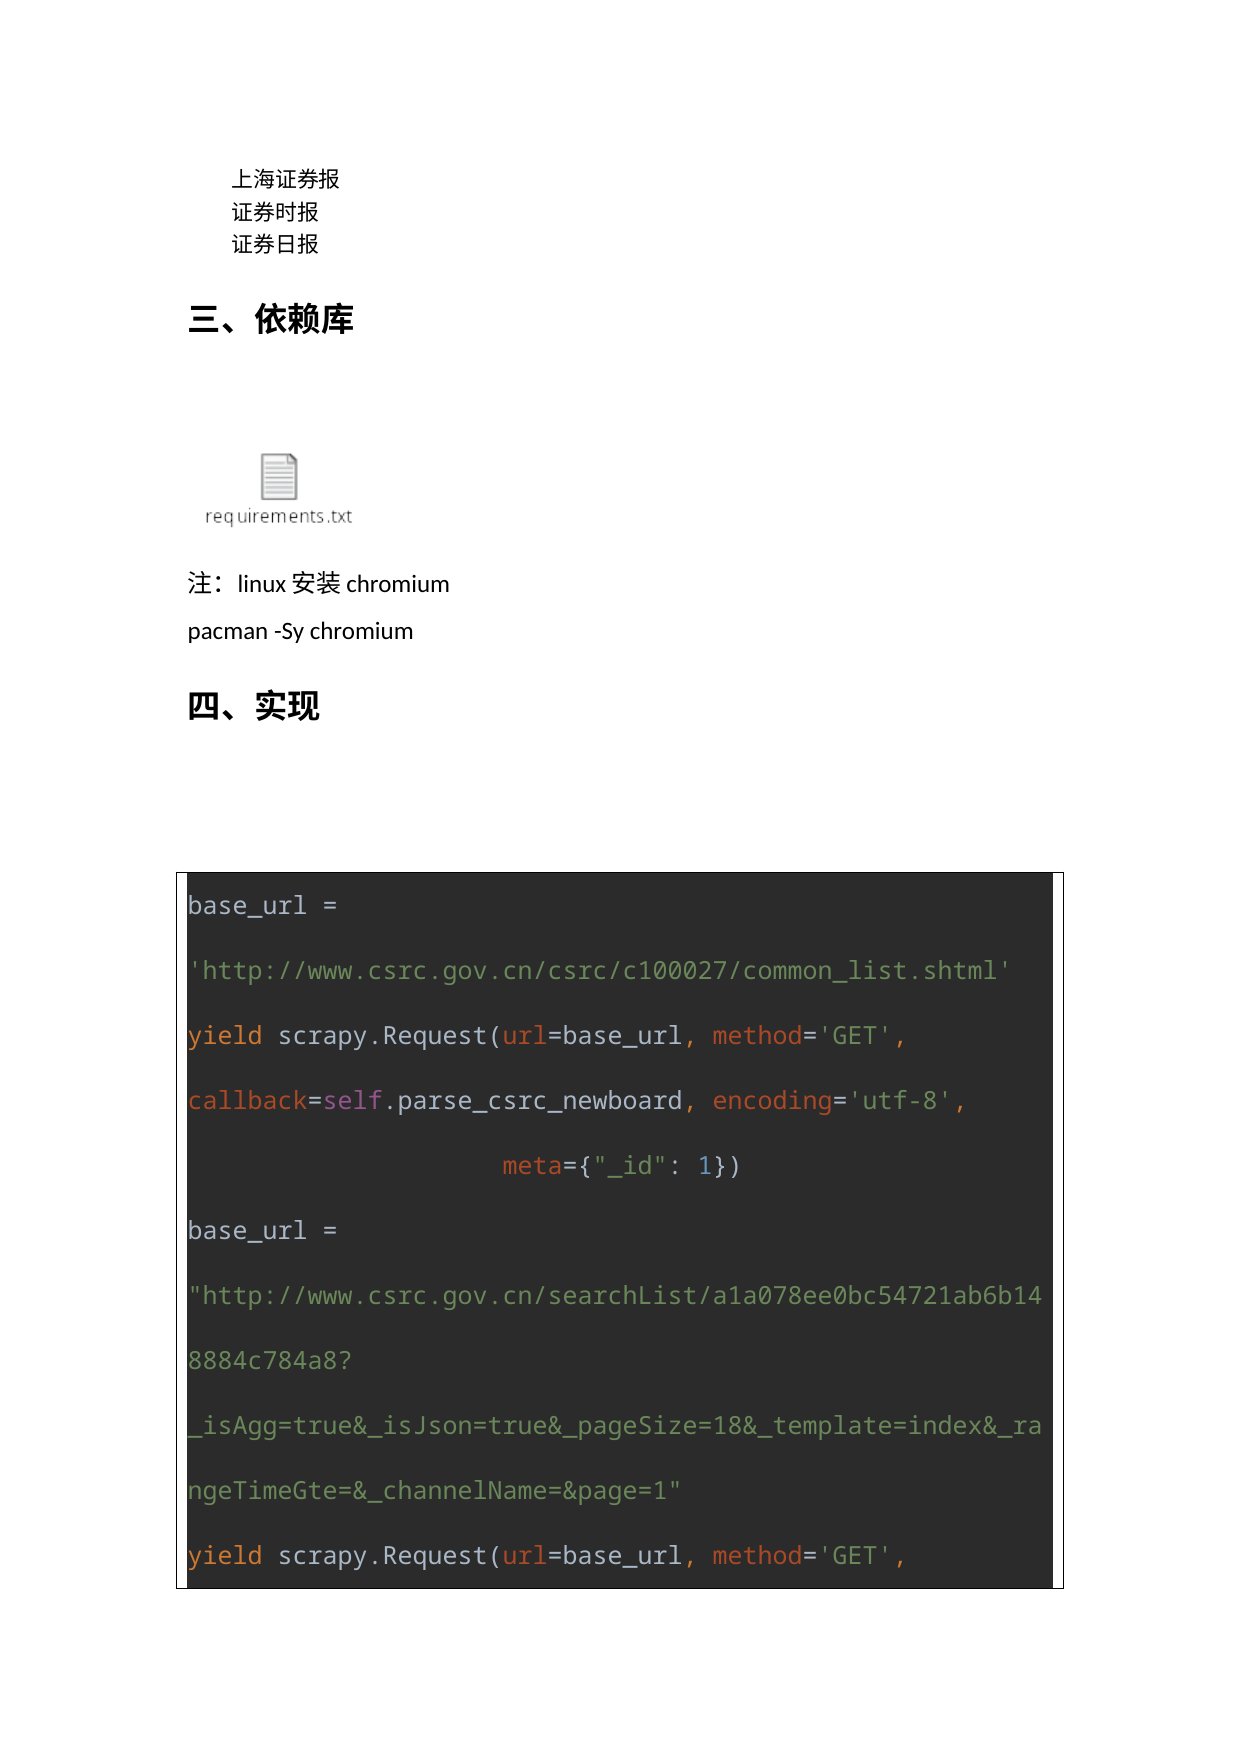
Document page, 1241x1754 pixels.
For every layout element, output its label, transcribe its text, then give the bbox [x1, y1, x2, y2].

text 上海证券报 [187, 162, 1053, 194]
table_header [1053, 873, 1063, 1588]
text 证券时报 [187, 194, 1053, 227]
subtitle 四、实现 [187, 672, 1053, 737]
text 注：linux安装chromium [187, 549, 1053, 614]
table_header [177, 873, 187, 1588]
text 证券日报 [187, 227, 1053, 259]
text pacman -Sy chromium [187, 614, 1053, 647]
subtitle 三、依赖库 [187, 284, 1053, 349]
